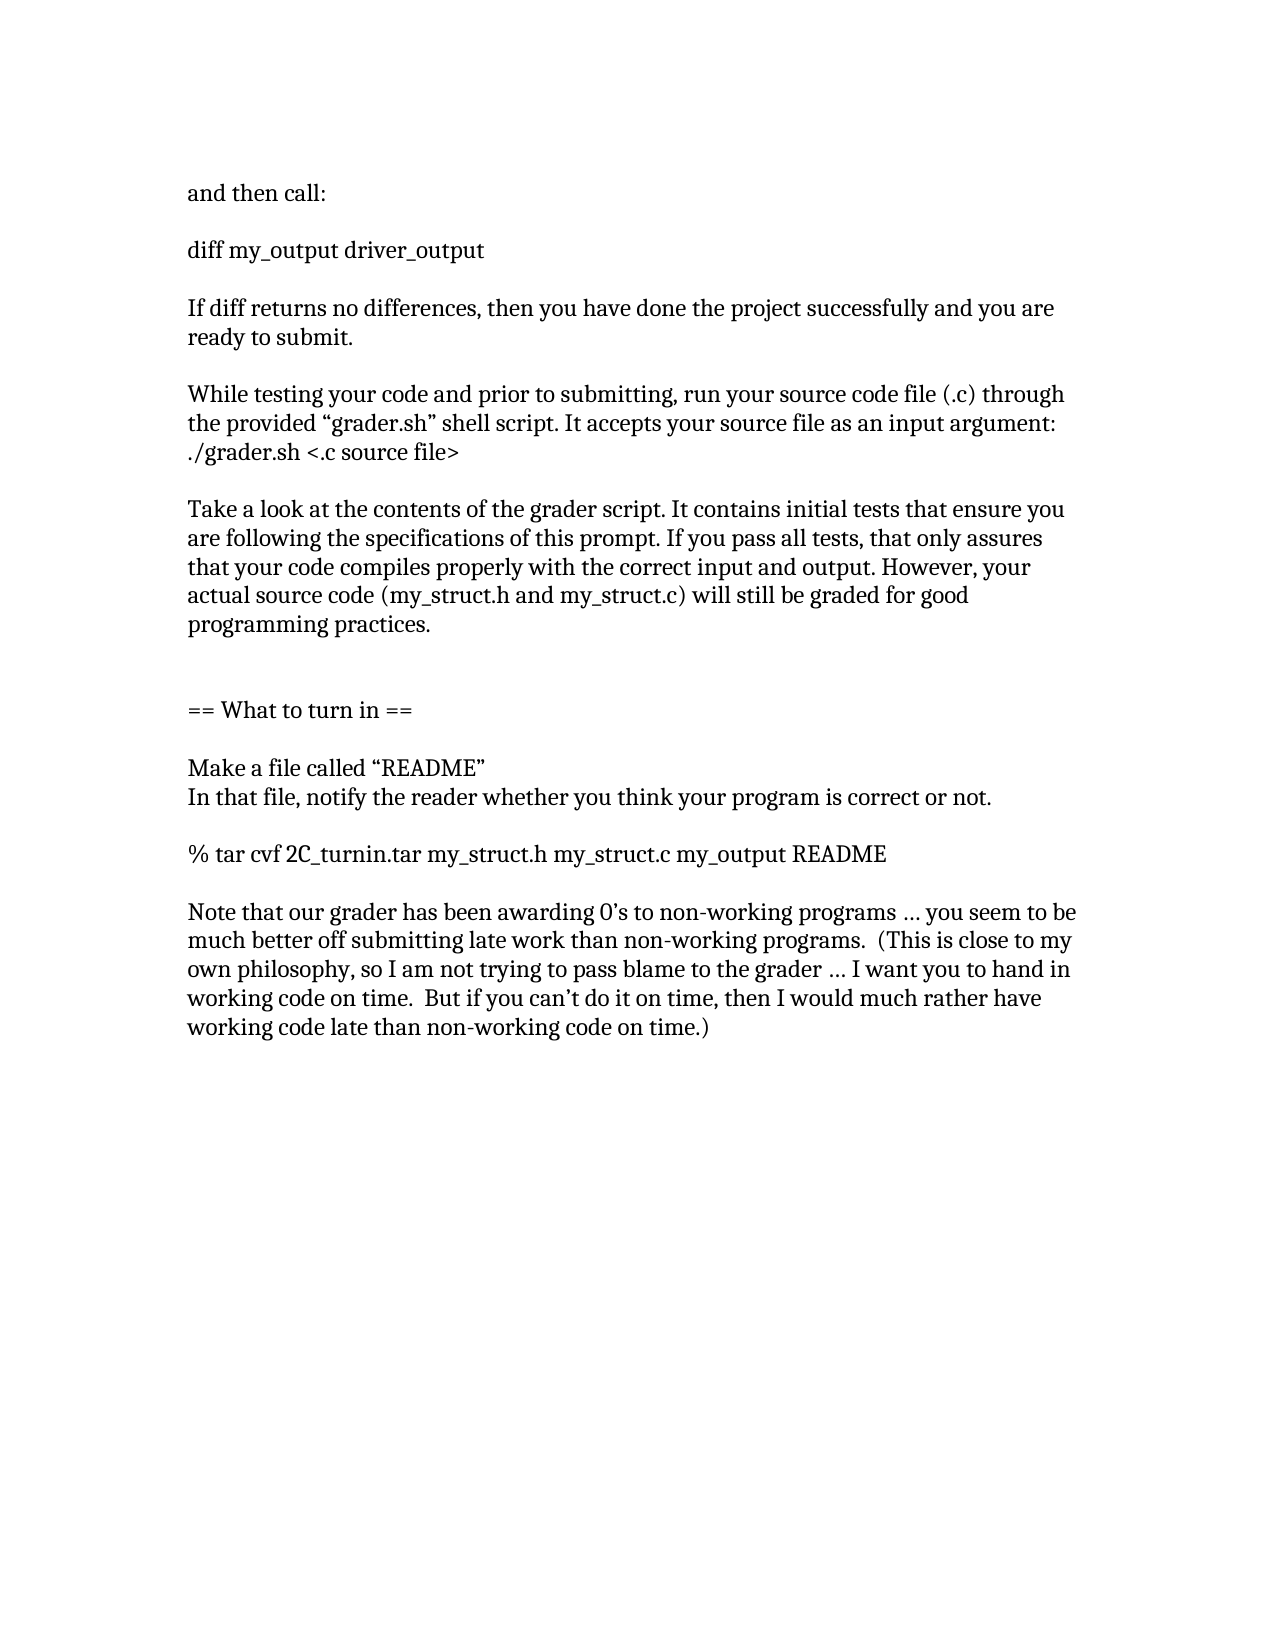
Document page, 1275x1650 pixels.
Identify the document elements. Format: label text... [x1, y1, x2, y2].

text Make a file called “README” [187, 754, 1087, 782]
text Note that our grader has been awarding 0’s to non-working programs … you seem to be much better off submitting late work than non-working programs. (This is close to my own philosophy, so I am not trying to pass blame to the grader … I want you to hand in working code on time. But if you can’t do it on time, then I would much rather have working code late than non-working code on time.) [187, 897, 1087, 1041]
text If diff returns no differences, then you have done the project successfully and you are ready to submit. [187, 294, 1087, 351]
text and then call: [187, 179, 1087, 207]
text % tar cvf 2C_turnin.tar my_struct.h my_struct.c my_output README [187, 840, 1087, 869]
text Take a look at the contents of the grader script. It contains initial tests that ensure you are following the specifications of this prompt. If you pass all tests, that only assures that your code compiles properly with the correct input and output. However, your actual source code (my_struct.h and my_struct.c) will still be graded for good programming practices. [187, 495, 1087, 639]
text ./grader.sh <.c source file> [187, 437, 1087, 466]
text While testing your code and prior to submitting, run your source code file (.c) through the provided “grader.sh” shell script. It accepts your source file as an input argument: [187, 380, 1087, 437]
text diff my_output driver_output [187, 236, 1087, 265]
text In that file, notify the reader whether you think your program is correct or not. [187, 782, 1087, 811]
text == What to turn in == [187, 696, 1087, 725]
